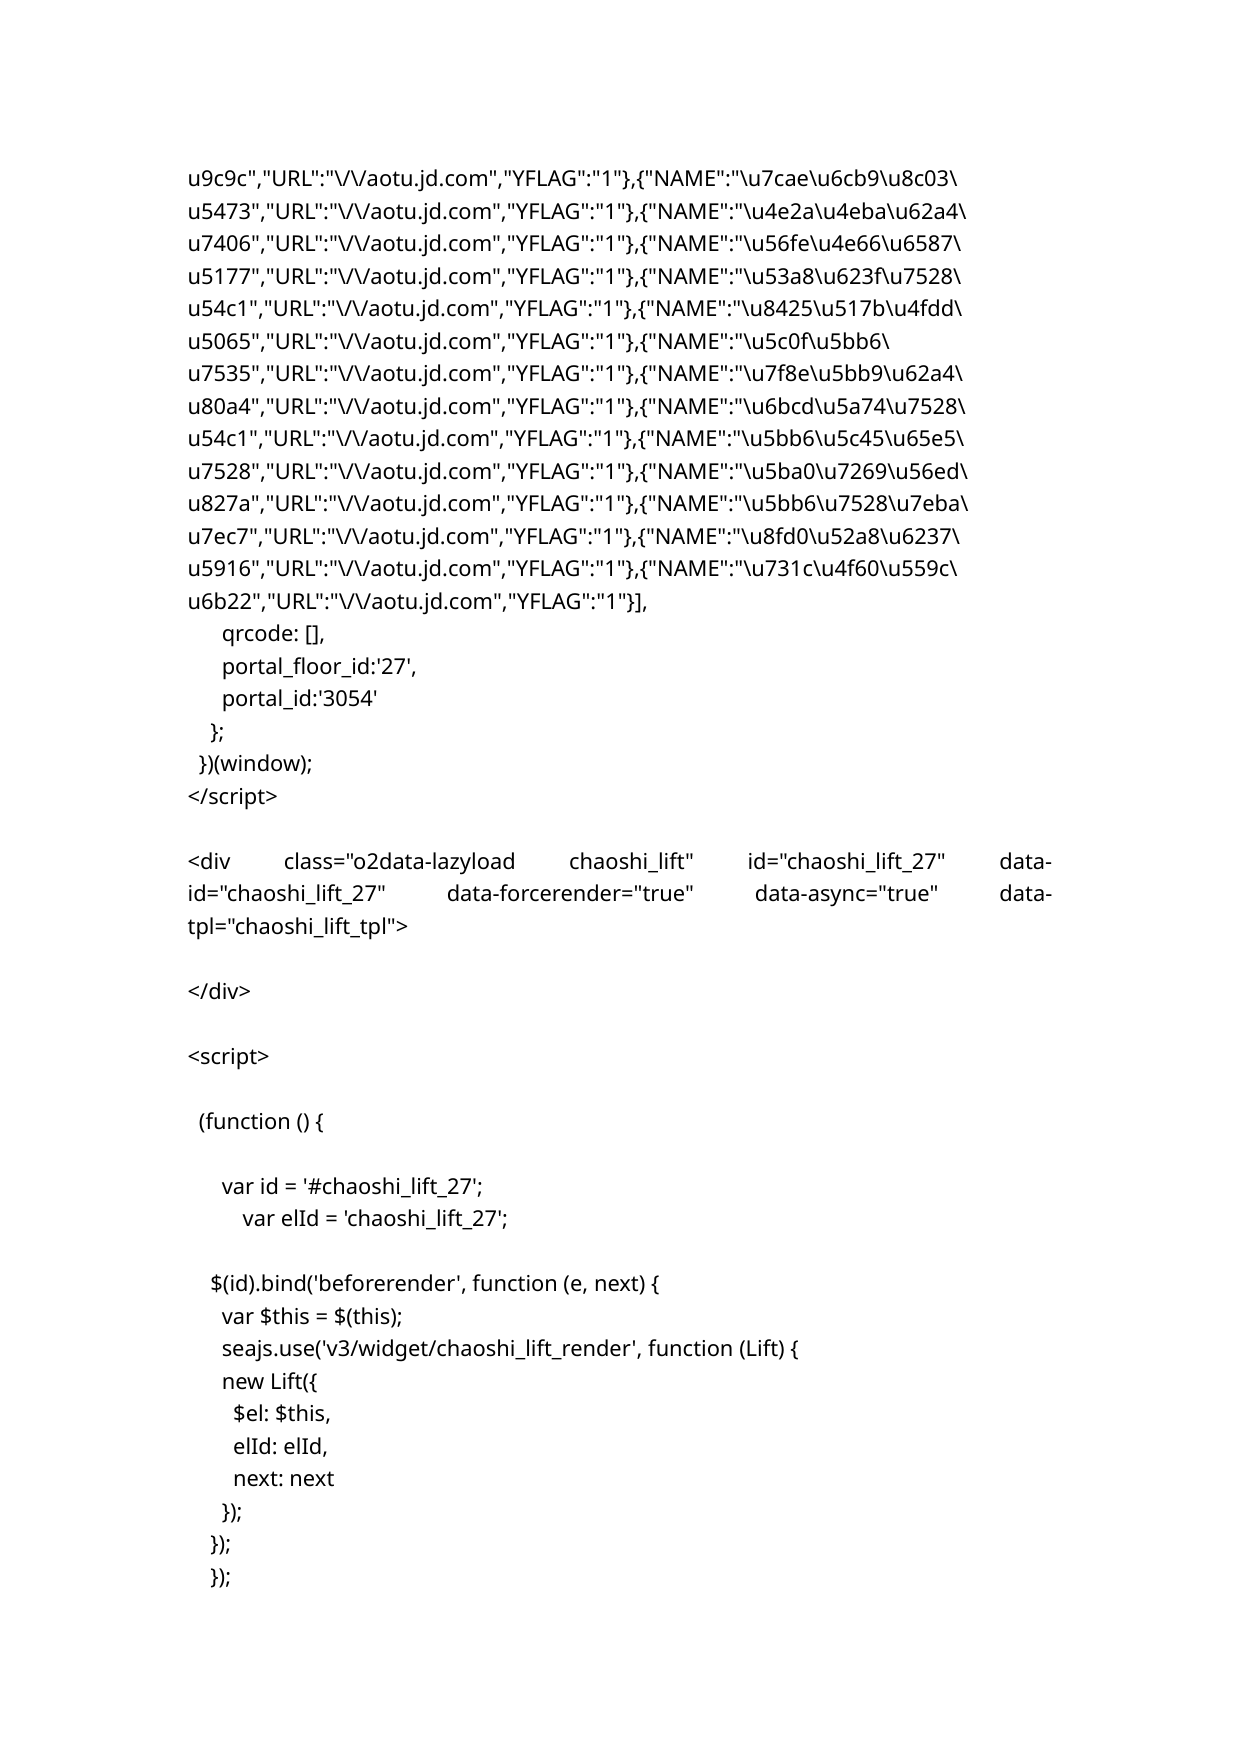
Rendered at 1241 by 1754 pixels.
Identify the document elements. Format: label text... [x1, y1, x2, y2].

text elId: elId, [187, 1429, 1053, 1462]
text var elId = 'chaoshi_lift_27'; [187, 1202, 1053, 1234]
text }); [187, 1527, 1053, 1559]
text next: next [187, 1462, 1053, 1494]
text portal_id:'3054' [187, 682, 1053, 714]
text }); [187, 1494, 1053, 1527]
text (function () { [187, 1104, 1053, 1137]
text </div> [187, 974, 1053, 1007]
text $el: $this, [187, 1397, 1053, 1429]
text portal_floor_id:'27', [187, 649, 1053, 682]
text var $this = $(this); [187, 1299, 1053, 1332]
text <script> [187, 1039, 1053, 1072]
text qrcode: [], [187, 617, 1053, 649]
text }; [187, 714, 1053, 747]
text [187, 162, 1053, 617]
text $(id).bind('beforerender', function (e, next) { [187, 1267, 1053, 1299]
text }); [187, 1559, 1053, 1592]
text new Lift({ [187, 1364, 1053, 1397]
text var id = '#chaoshi_lift_27'; [187, 1169, 1053, 1202]
text seajs.use('v3/widget/chaoshi_lift_render', function (Lift) { [187, 1332, 1053, 1364]
text })(window); [187, 747, 1053, 779]
text <div class="o2data-lazyload chaoshi_lift" id="chaoshi_lift_27" data-id="chaoshi_lift_27" data-forcerender="true" data-async="true" data-tpl="chaoshi_lift_tpl"> [187, 844, 1053, 942]
text </script> [187, 779, 1053, 812]
